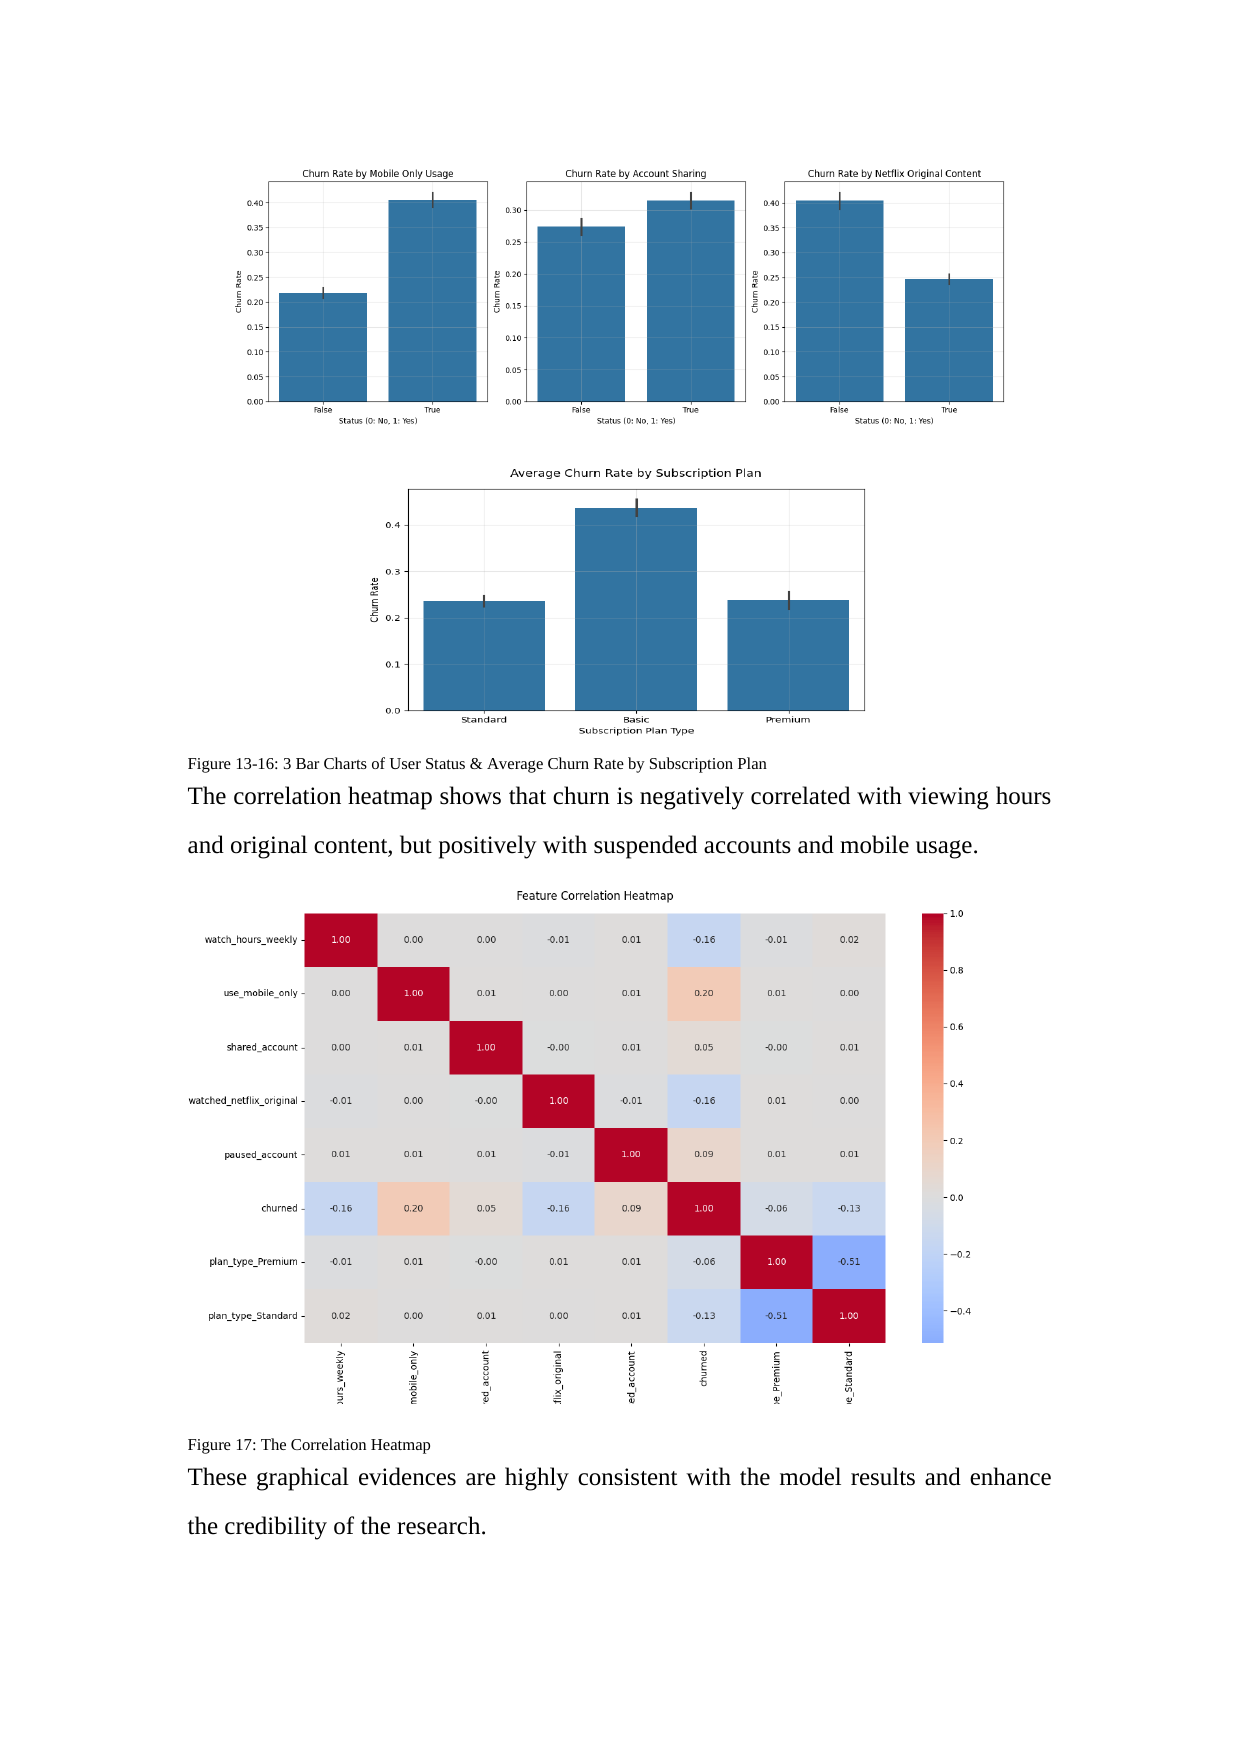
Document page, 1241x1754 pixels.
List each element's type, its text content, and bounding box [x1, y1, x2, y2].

text Figure 13-16: 3 Bar Charts of User Status & Average Churn Rate by Subscription Plan [187, 747, 1053, 779]
picture [187, 875, 1018, 1404]
picture [229, 162, 1011, 433]
text These graphical evidences are highly consistent with the model results and enhance the credibility of the research. [187, 1460, 1053, 1541]
text The correlation heatmap shows that churn is negatively correlated with viewing hours and original content, but positively with suspended accounts and mobile usage. [187, 779, 1053, 861]
picture [356, 454, 885, 742]
text Figure 17: The Correlation Heatmap [187, 1428, 1053, 1460]
